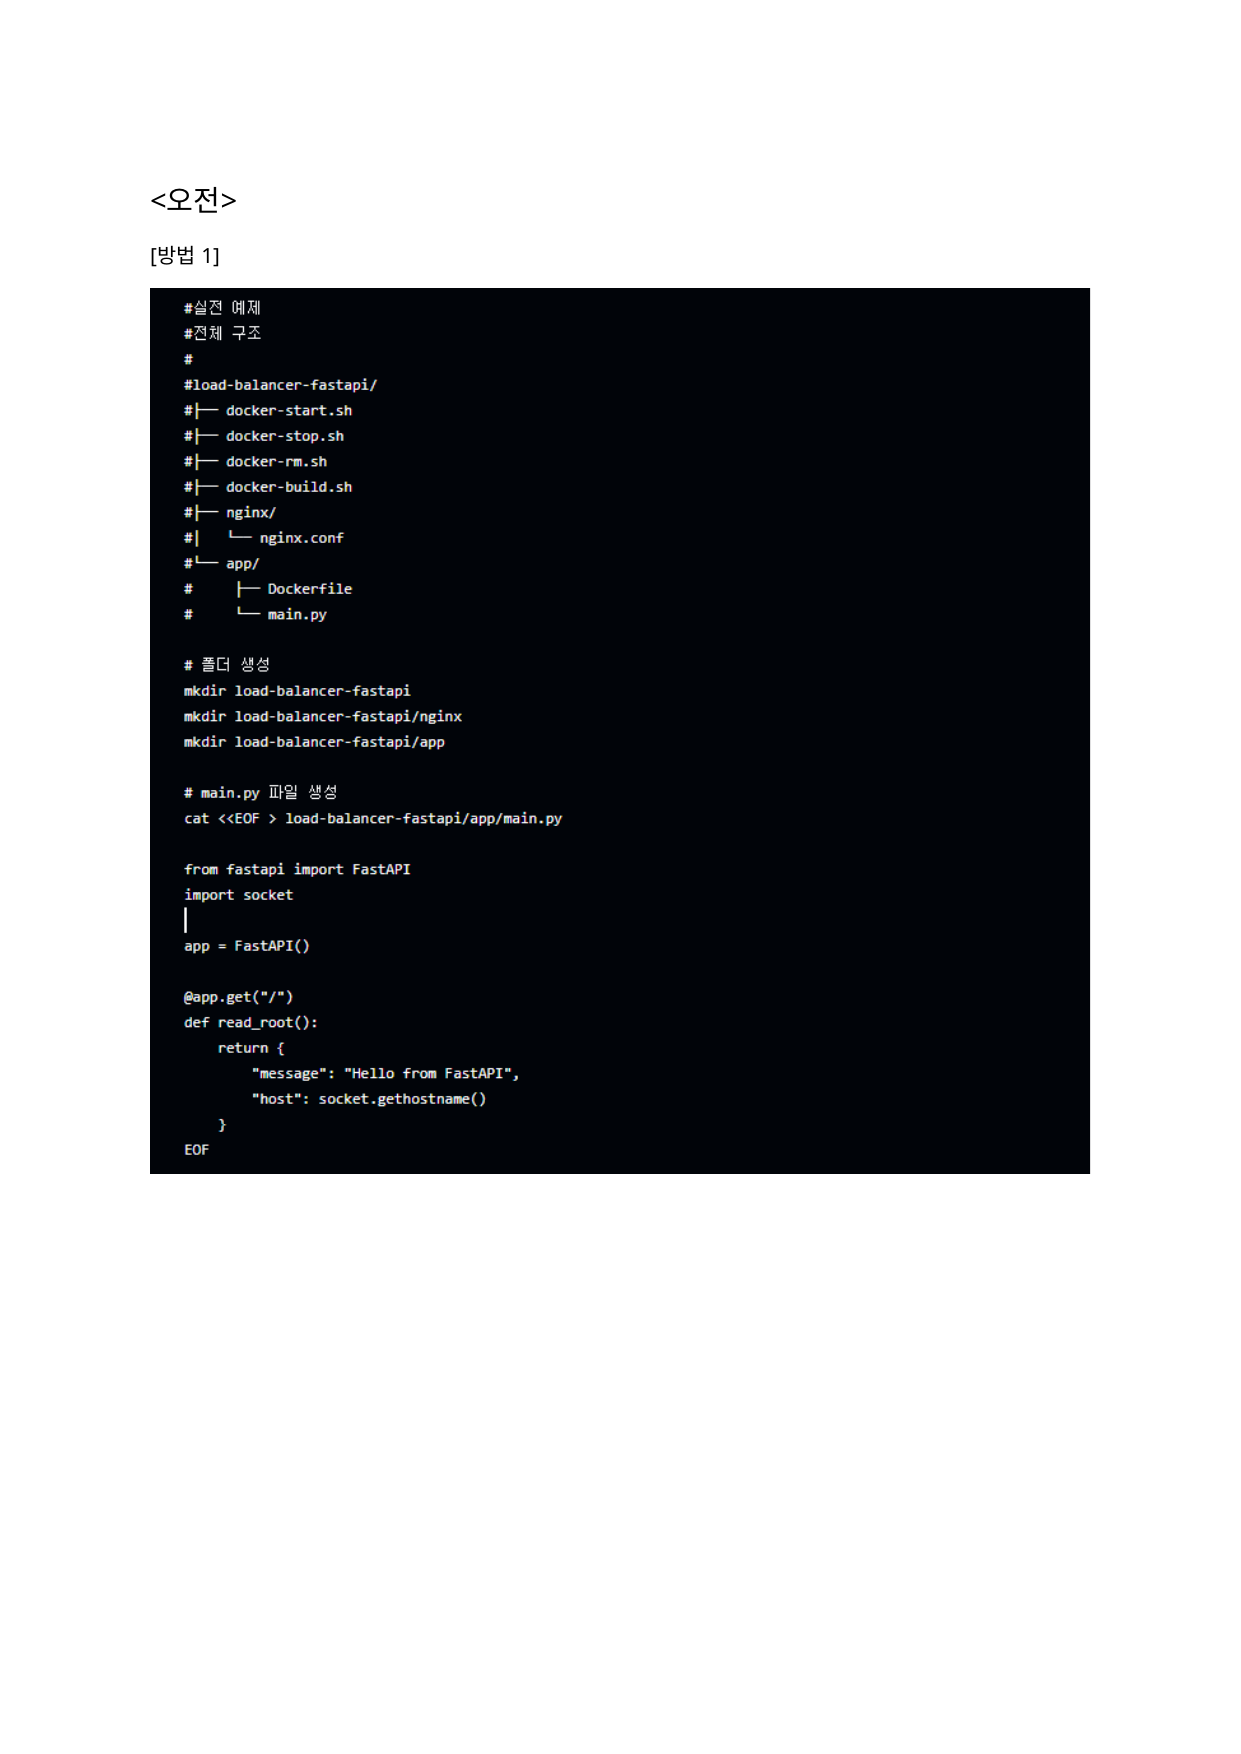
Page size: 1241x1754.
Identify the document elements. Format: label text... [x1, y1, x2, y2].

text [방법 1] [150, 239, 1090, 270]
picture [150, 288, 1091, 1174]
subtitle <오전> [150, 177, 1090, 219]
